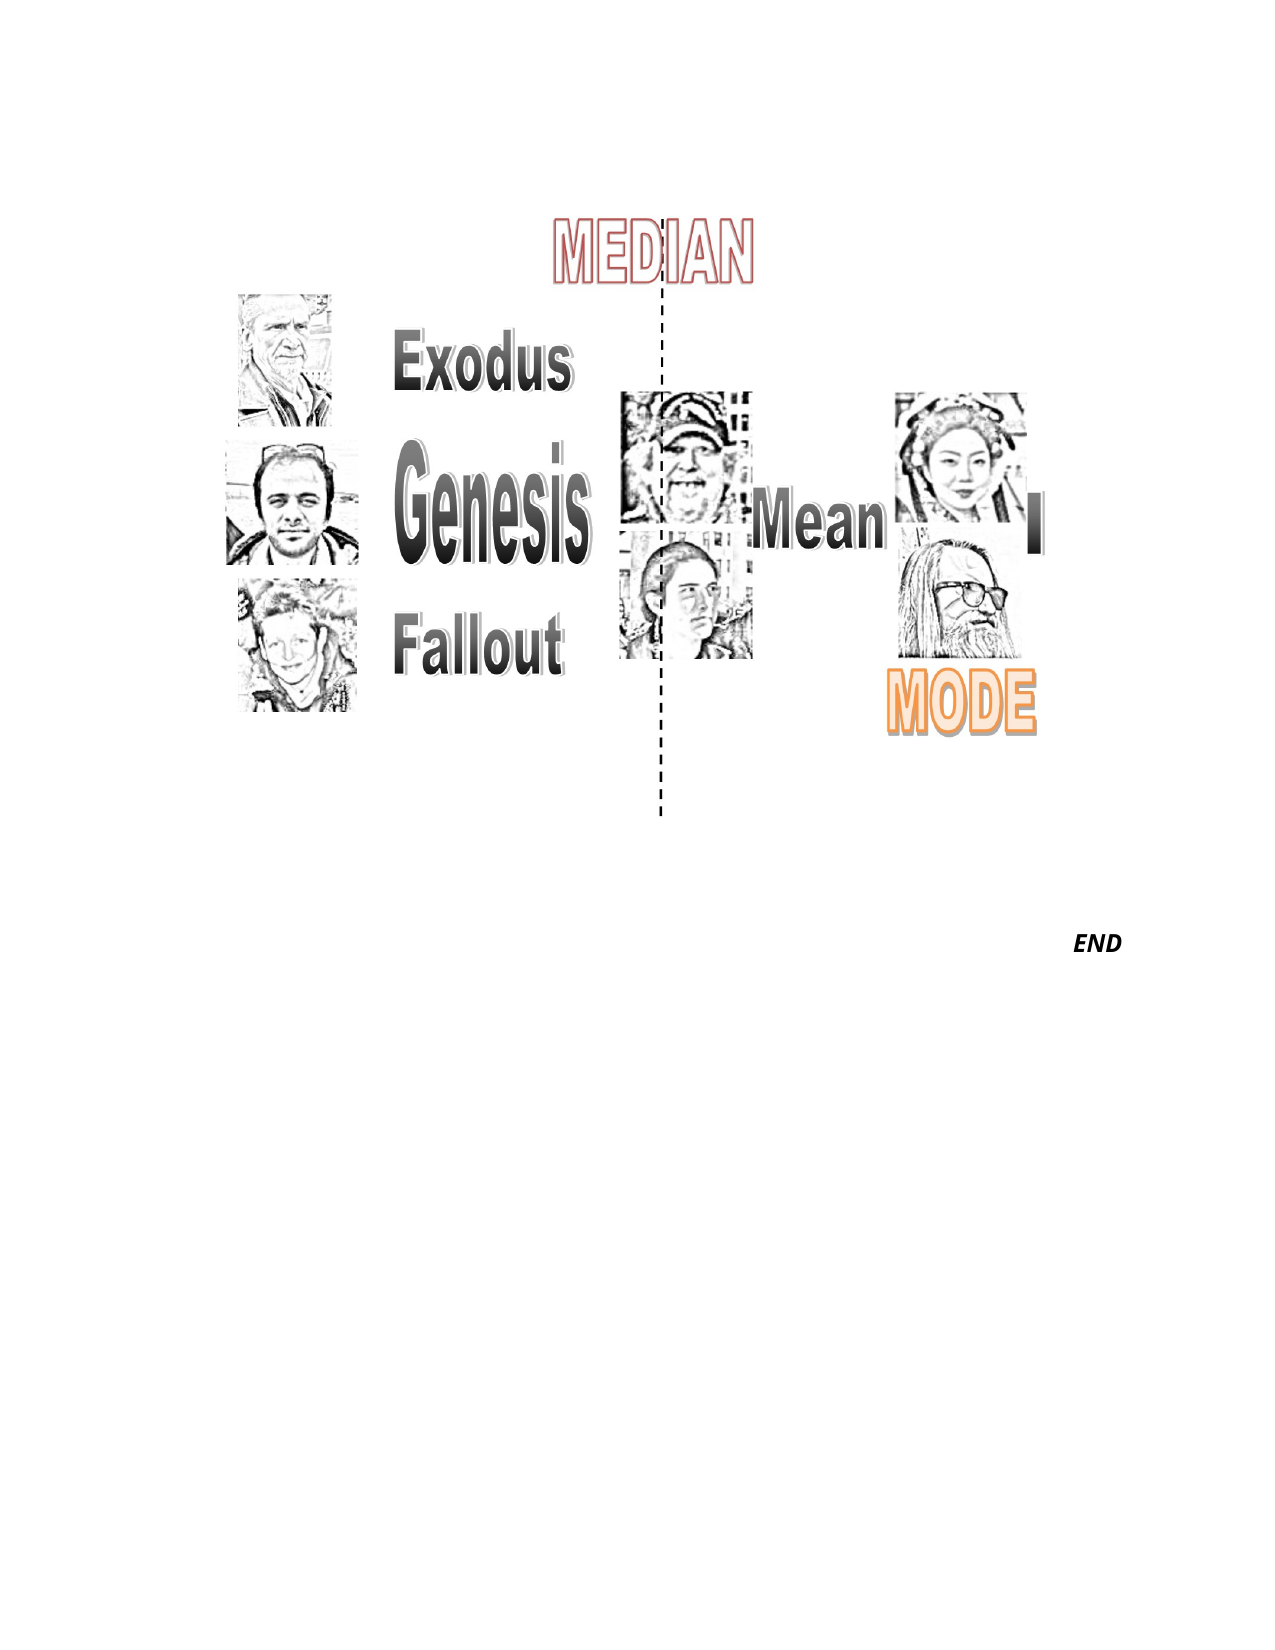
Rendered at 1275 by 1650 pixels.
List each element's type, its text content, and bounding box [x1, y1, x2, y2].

text END [150, 925, 1125, 959]
picture [150, 150, 1125, 904]
